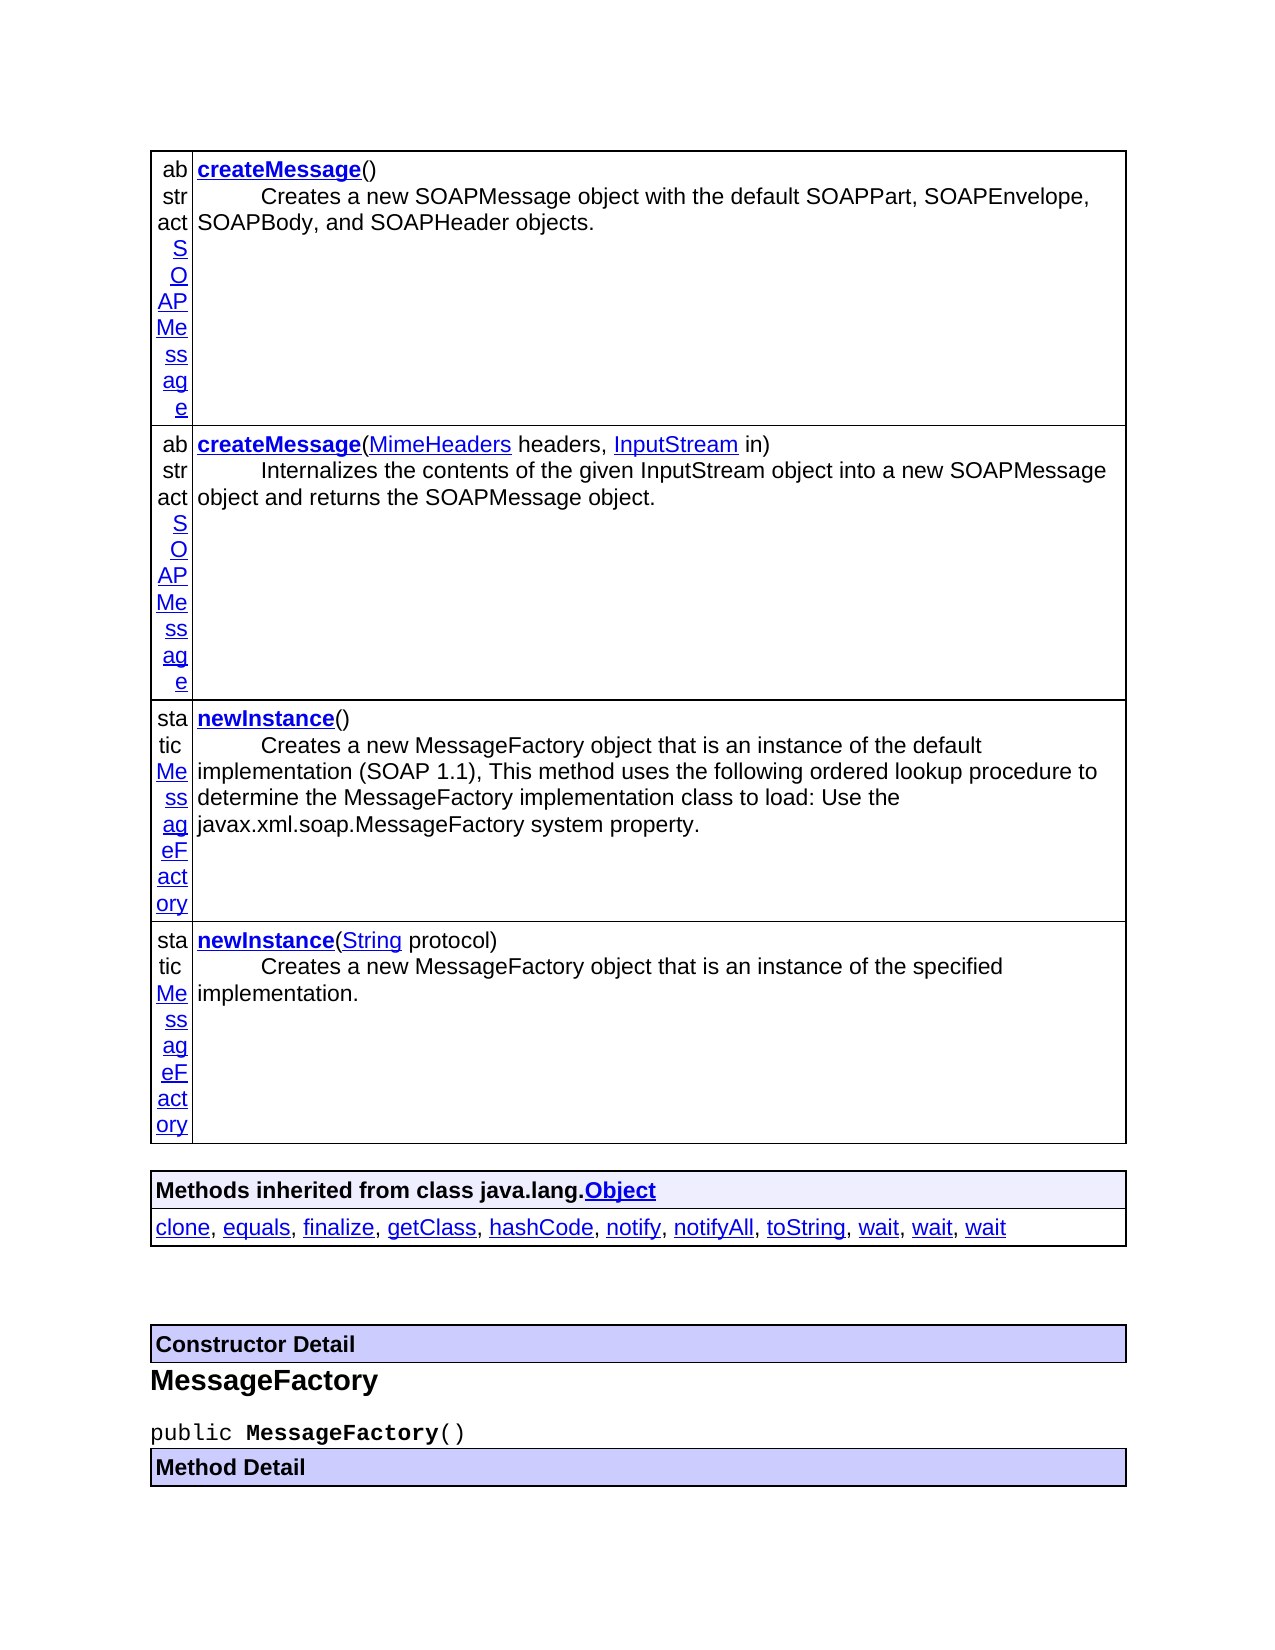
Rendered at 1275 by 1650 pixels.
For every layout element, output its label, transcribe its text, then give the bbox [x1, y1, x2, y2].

text public MessageFactory() [150, 1422, 1125, 1448]
table_cell createMessage(MimeHeaders headers, InputStream in) Internalizes the contents of the given InputStream object into a new SOAPMessage object and returns the SOAPMessage object. [193, 426, 1125, 699]
table_cell newInstance(String protocol) Creates a new MessageFactory object that is an instance of the specified implementation. [193, 922, 1125, 1142]
table_cell newInstance() Creates a new MessageFactory object that is an instance of the default implementation (SOAP 1.1), This method uses the following ordered lookup procedure to determine the MessageFactory implementation class to load: Use the javax.xml.soap.MessageFactory system property. [193, 701, 1125, 921]
table_cell static MessageFactory [152, 701, 192, 921]
table_cell clone, equals, finalize, getClass, hashCode, notify, notifyAll, toString, wait, wait, wait [152, 1209, 1125, 1245]
table_cell abstract SOAPMessage [152, 152, 192, 424]
table_cell createMessage() Creates a new SOAPMessage object with the default SOAPPart, SOAPEnvelope, SOAPBody, and SOAPHeader objects. [193, 152, 1125, 424]
table_header Method Detail [152, 1449, 1125, 1485]
table_header Constructor Detail [152, 1326, 1125, 1362]
table_header Methods inherited from class java.lang.Object [152, 1172, 1125, 1208]
table_cell static MessageFactory [152, 922, 192, 1142]
table_cell abstract SOAPMessage [152, 426, 192, 699]
subtitle MessageFactory [150, 1363, 1125, 1397]
